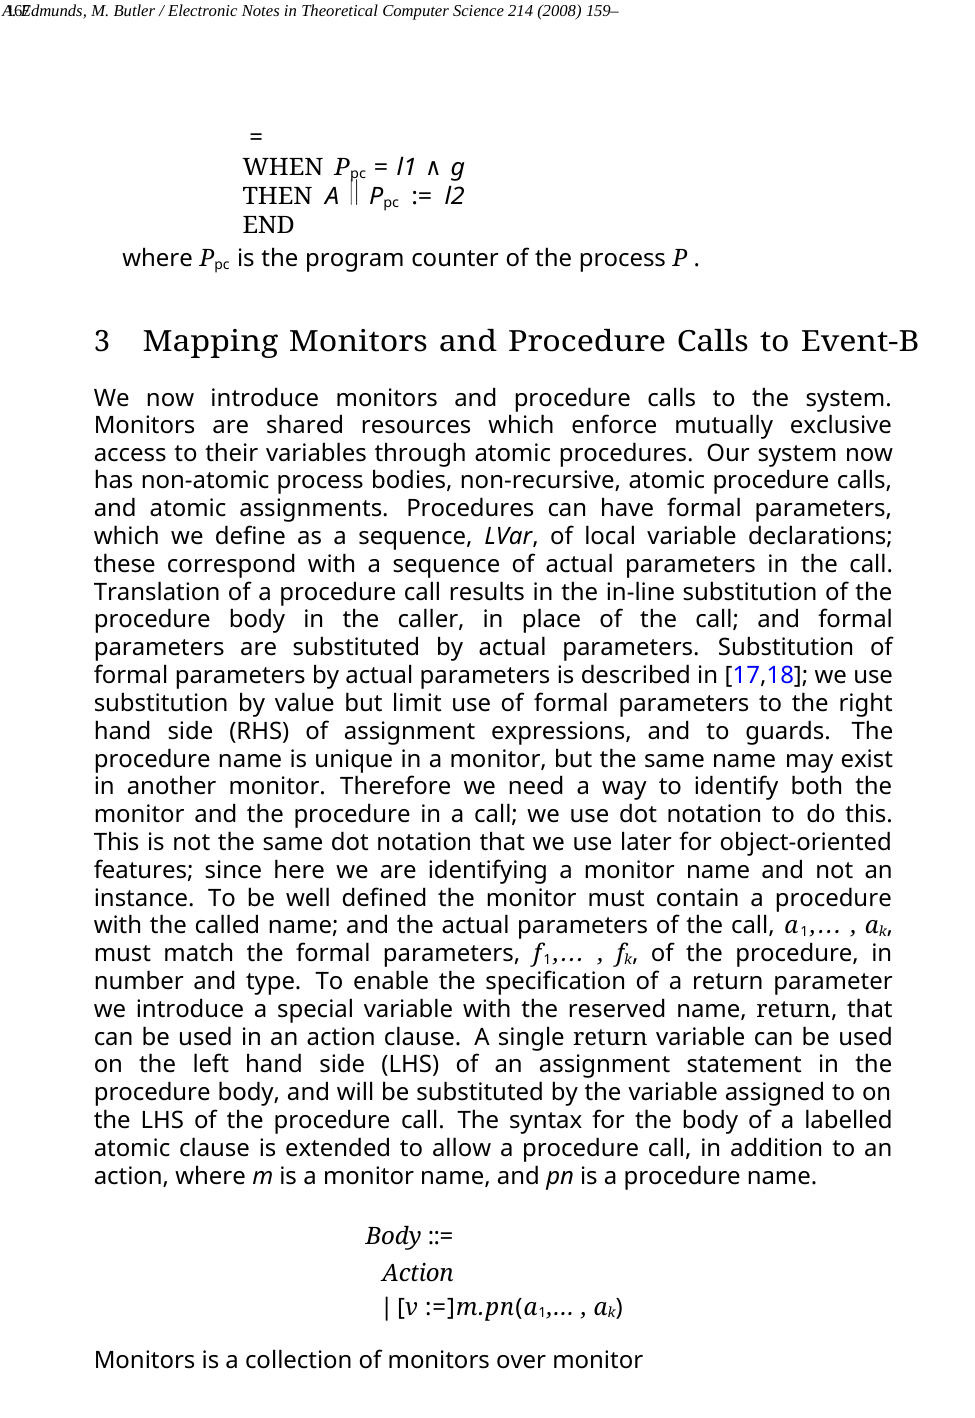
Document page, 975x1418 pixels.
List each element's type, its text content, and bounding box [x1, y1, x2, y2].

text Action [93, 1256, 454, 1288]
text Body ::= [93, 1218, 454, 1251]
picture [350, 179, 358, 205]
text We now introduce monitors and procedure calls to the system. Monitors are shared resources which enforce mutually exclusive access to their variables through atomic procedures. Our system now has non-atomic process bodies, non-recursive, atomic procedure calls, and atomic assignments. Procedures can have formal parameters, which we define as a sequence, LVar, of local variable declarations; these correspond with a sequence of actual parameters in the call. Translation of a procedure call results in the in-line substitution of the procedure body in the caller, in place of the call; and formal parameters are substituted by actual parameters. Substitution of formal parameters by actual parameters is described in [17,18]; we use substitution by value but limit use of formal parameters to the right hand side (RHS) of assignment expressions, and to guards. The procedure name is unique in a monitor, but the same name may exist in another monitor. Therefore we need a way to identify both the monitor and the procedure in a call; we use dot notation to do this. This is not the same dot notation that we use later for object-oriented features; since here we are identifying a monitor name and not an instance. To be well defined the monitor must contain a procedure with the called name; and the actual parameters of the call, a1,... , ak, must match the formal parameters, f1,... , fk, of the procedure, in number and type. To enable the specification of a return parameter we introduce a special variable with the reserved name, return, that can be used in an action clause. A single return variable can be used on the left hand side (LHS) of an assignment statement in the procedure body, and will be substituted by the variable assigned to on the LHS of the procedure call. The syntax for the body of a labelled atomic clause is extended to allow a procedure call, in addition to an action, where m is a monitor name, and pn is a procedure name. [93, 385, 893, 1191]
text = [249, 120, 927, 152]
subtitle Mapping Monitors and Procedure Calls to Event-B [93, 320, 927, 360]
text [93, 1289, 719, 1375]
text WHEN Ppc = l1 ∧ g THEN A Ppc := l2 END [242, 152, 465, 241]
text where Ppc is the program counter of the process P . [122, 241, 927, 273]
